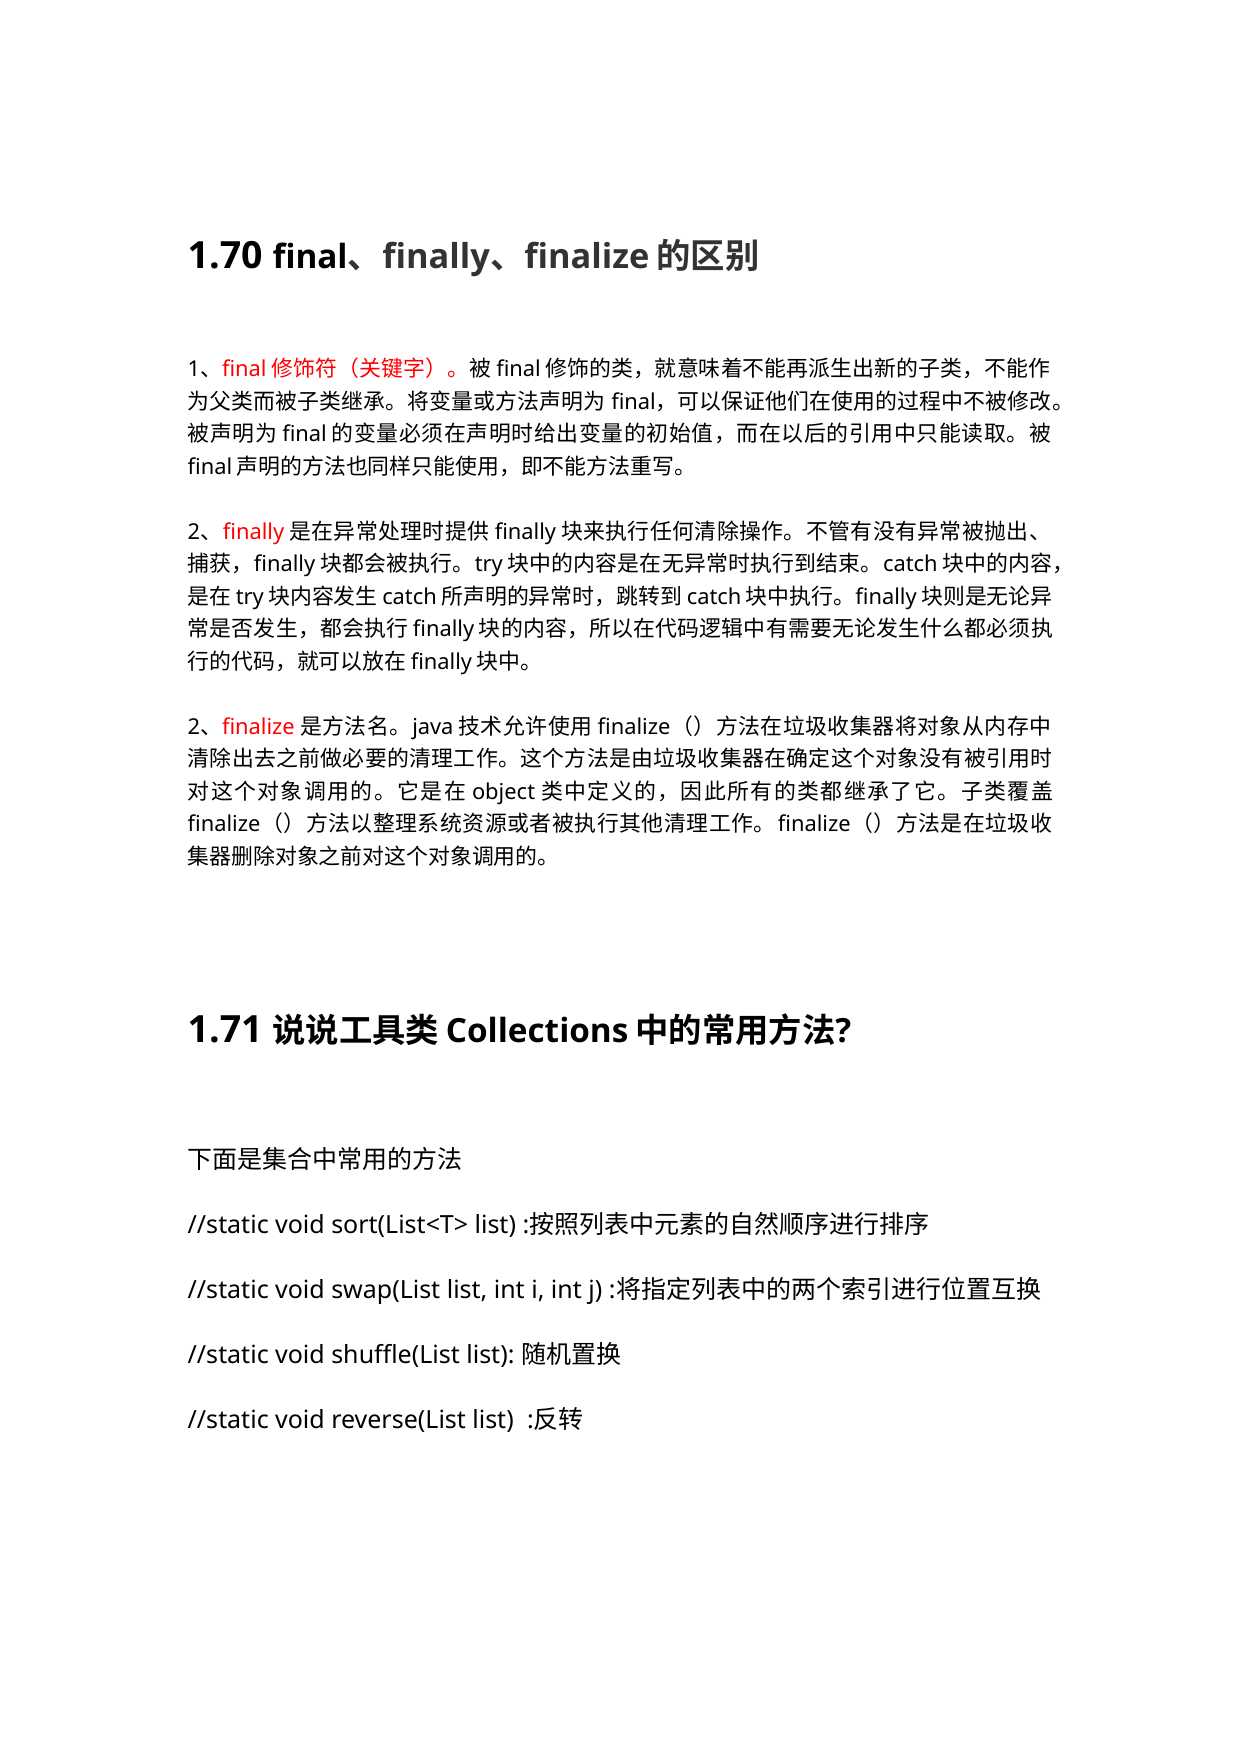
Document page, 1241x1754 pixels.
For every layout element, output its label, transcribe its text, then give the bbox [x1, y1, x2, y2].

list final修饰符（关键字）。被final修饰的类，就意味着不能再派生出新的子类，不能作为父类而被子类继承。将变量或方法声明为final，可以保证他们在使用的过程中不被修改。被声明为final的变量必须在声明时给出变量的初始值，而在以后的引用中只能读取。被final声明的方法也同样只能使用，即不能方法重写。 [187, 351, 1053, 481]
list //static void swap(List list, int i, int j) :将指定列表中的两个索引进行位置互换 [187, 1255, 1053, 1320]
list //static void sort(List<T> list) :按照列表中元素的自然顺序进行排序 [187, 1190, 1053, 1255]
text 2、finally是在异常处理时提供finally块来执行任何清除操作。不管有没有异常被抛出、捕获，finally块都会被执行。try块中的内容是在无异常时执行到结束。catch块中的内容，是在try块内容发生catch所声明的异常时，跳转到catch块中执行。finally块则是无论异常是否发生，都会执行finally块的内容，所以在代码逻辑中有需要无论发生什么都必须执行的代码，就可以放在finally块中。 [187, 513, 1053, 676]
list 下面是集合中常用的方法 [187, 1125, 1053, 1190]
subtitle 说说工具类Collections中的常用方法? [187, 995, 1053, 1060]
list //static void shuffle(List list): 随机置换 [187, 1320, 1053, 1385]
list //static void reverse(List list) :反转 [187, 1385, 1053, 1450]
list finalize是方法名。java技术允许使用finalize（）方法在垃圾收集器将对象从内存中清除出去之前做必要的清理工作。这个方法是由垃圾收集器在确定这个对象没有被引用时对这个对象调用的。它是在object类中定义的，因此所有的类都继承了它。子类覆盖finalize（）方法以整理系统资源或者被执行其他清理工作。finalize（）方法是在垃圾收集器删除对象之前对这个对象调用的。 [187, 708, 1053, 871]
subtitle final、finally、finalize的区别 [187, 222, 1053, 287]
